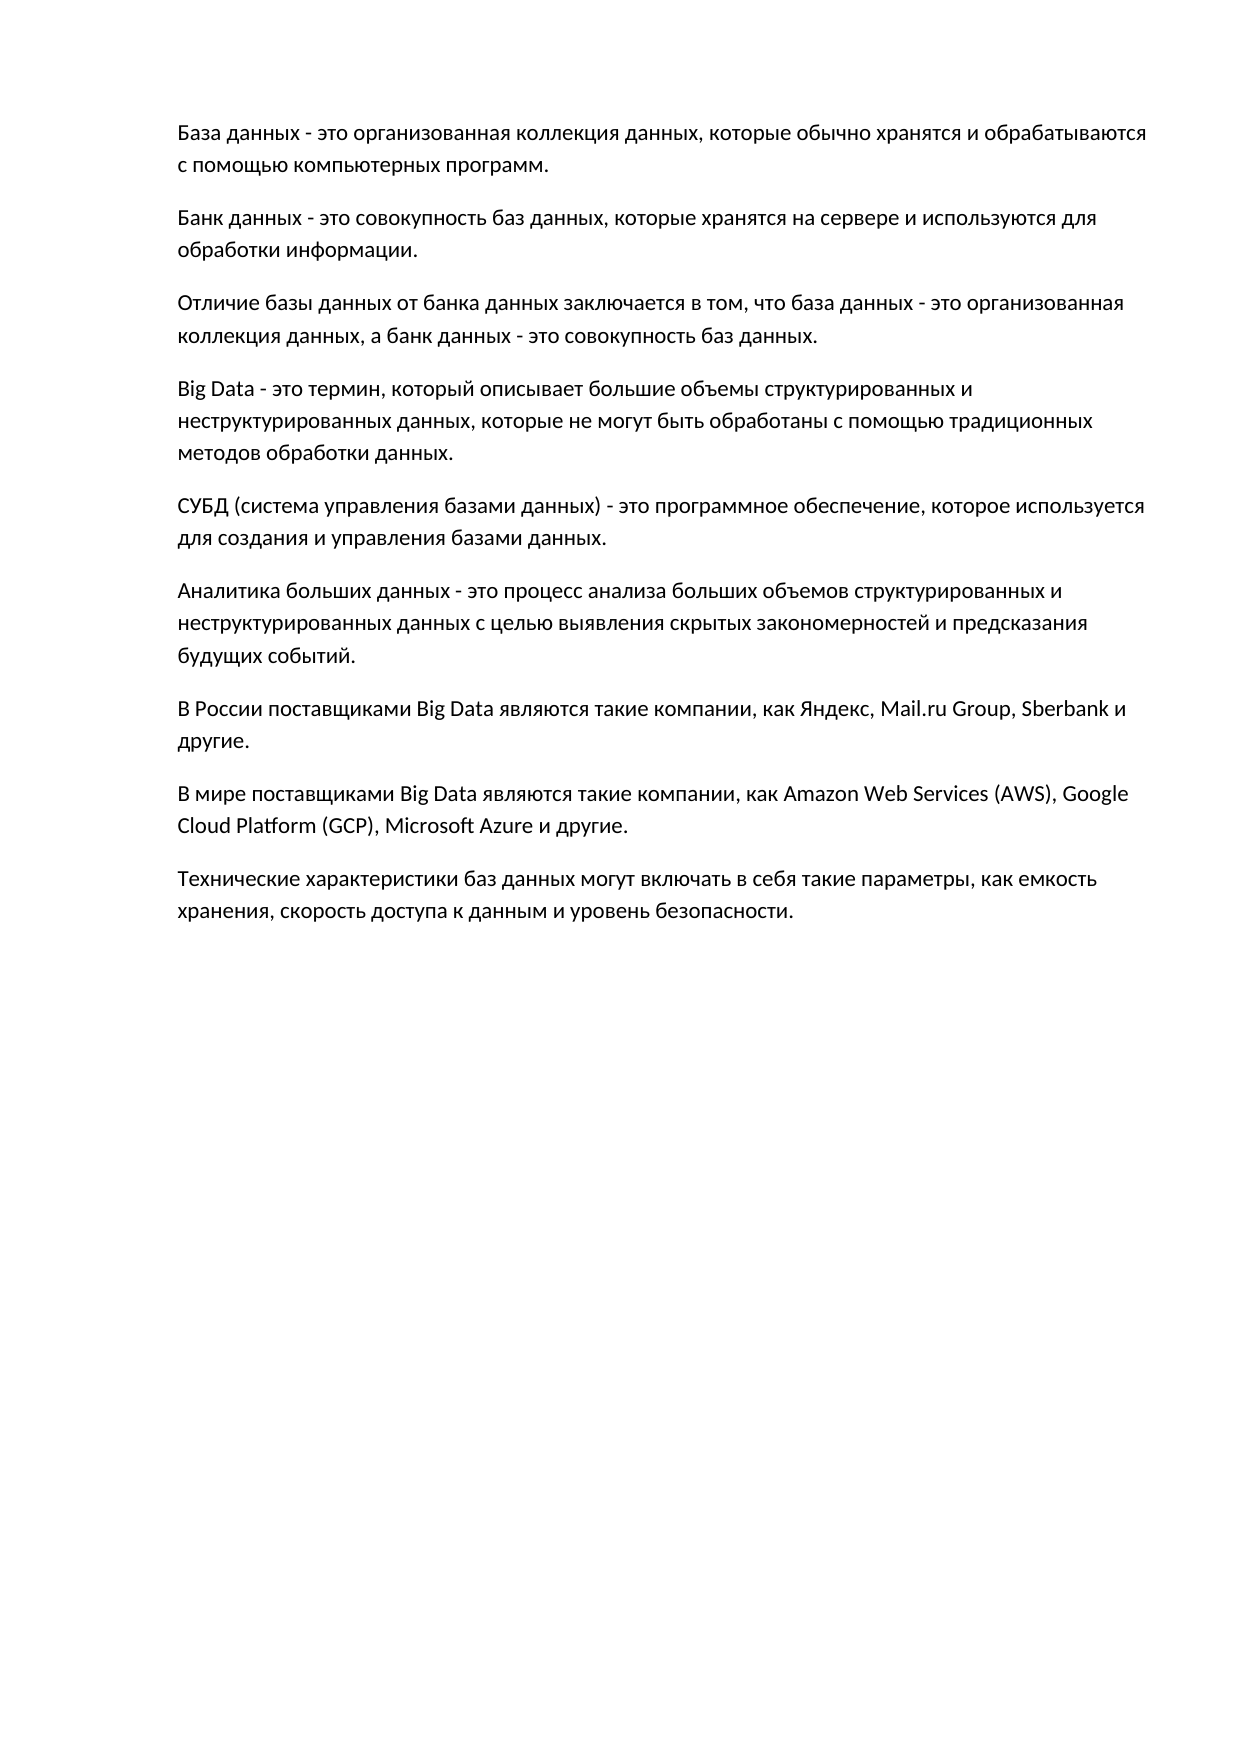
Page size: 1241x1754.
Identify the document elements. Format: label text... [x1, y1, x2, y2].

text В России поставщиками Big Data являются такие компании, как Яндекс, Mail.ru Group, Sberbank и другие. [177, 694, 1152, 754]
text База данных - это организованная коллекция данных, которые обычно хранятся и обрабатываются с помощью компьютерных программ. [177, 118, 1152, 178]
text Аналитика больших данных - это процесс анализа больших объемов структурированных и неструктурированных данных с целью выявления скрытых закономерностей и предсказания будущих событий. [177, 576, 1152, 669]
text Технические характеристики баз данных могут включать в себя такие параметры, как емкость хранения, скорость доступа к данным и уровень безопасности. [177, 864, 1152, 924]
text СУБД (система управления базами данных) - это программное обеспечение, которое используется для создания и управления базами данных. [177, 491, 1152, 551]
text Big Data - это термин, который описывает большие объемы структурированных и неструктурированных данных, которые не могут быть обработаны с помощью традиционных методов обработки данных. [177, 374, 1152, 466]
text В мире поставщиками Big Data являются такие компании, как Amazon Web Services (AWS), Google Cloud Platform (GCP), Microsoft Azure и другие. [177, 779, 1152, 839]
text Отличие базы данных от банка данных заключается в том, что база данных - это организованная коллекция данных, а банк данных - это совокупность баз данных. [177, 288, 1152, 349]
text Банк данных - это совокупность баз данных, которые хранятся на сервере и используются для обработки информации. [177, 203, 1152, 263]
